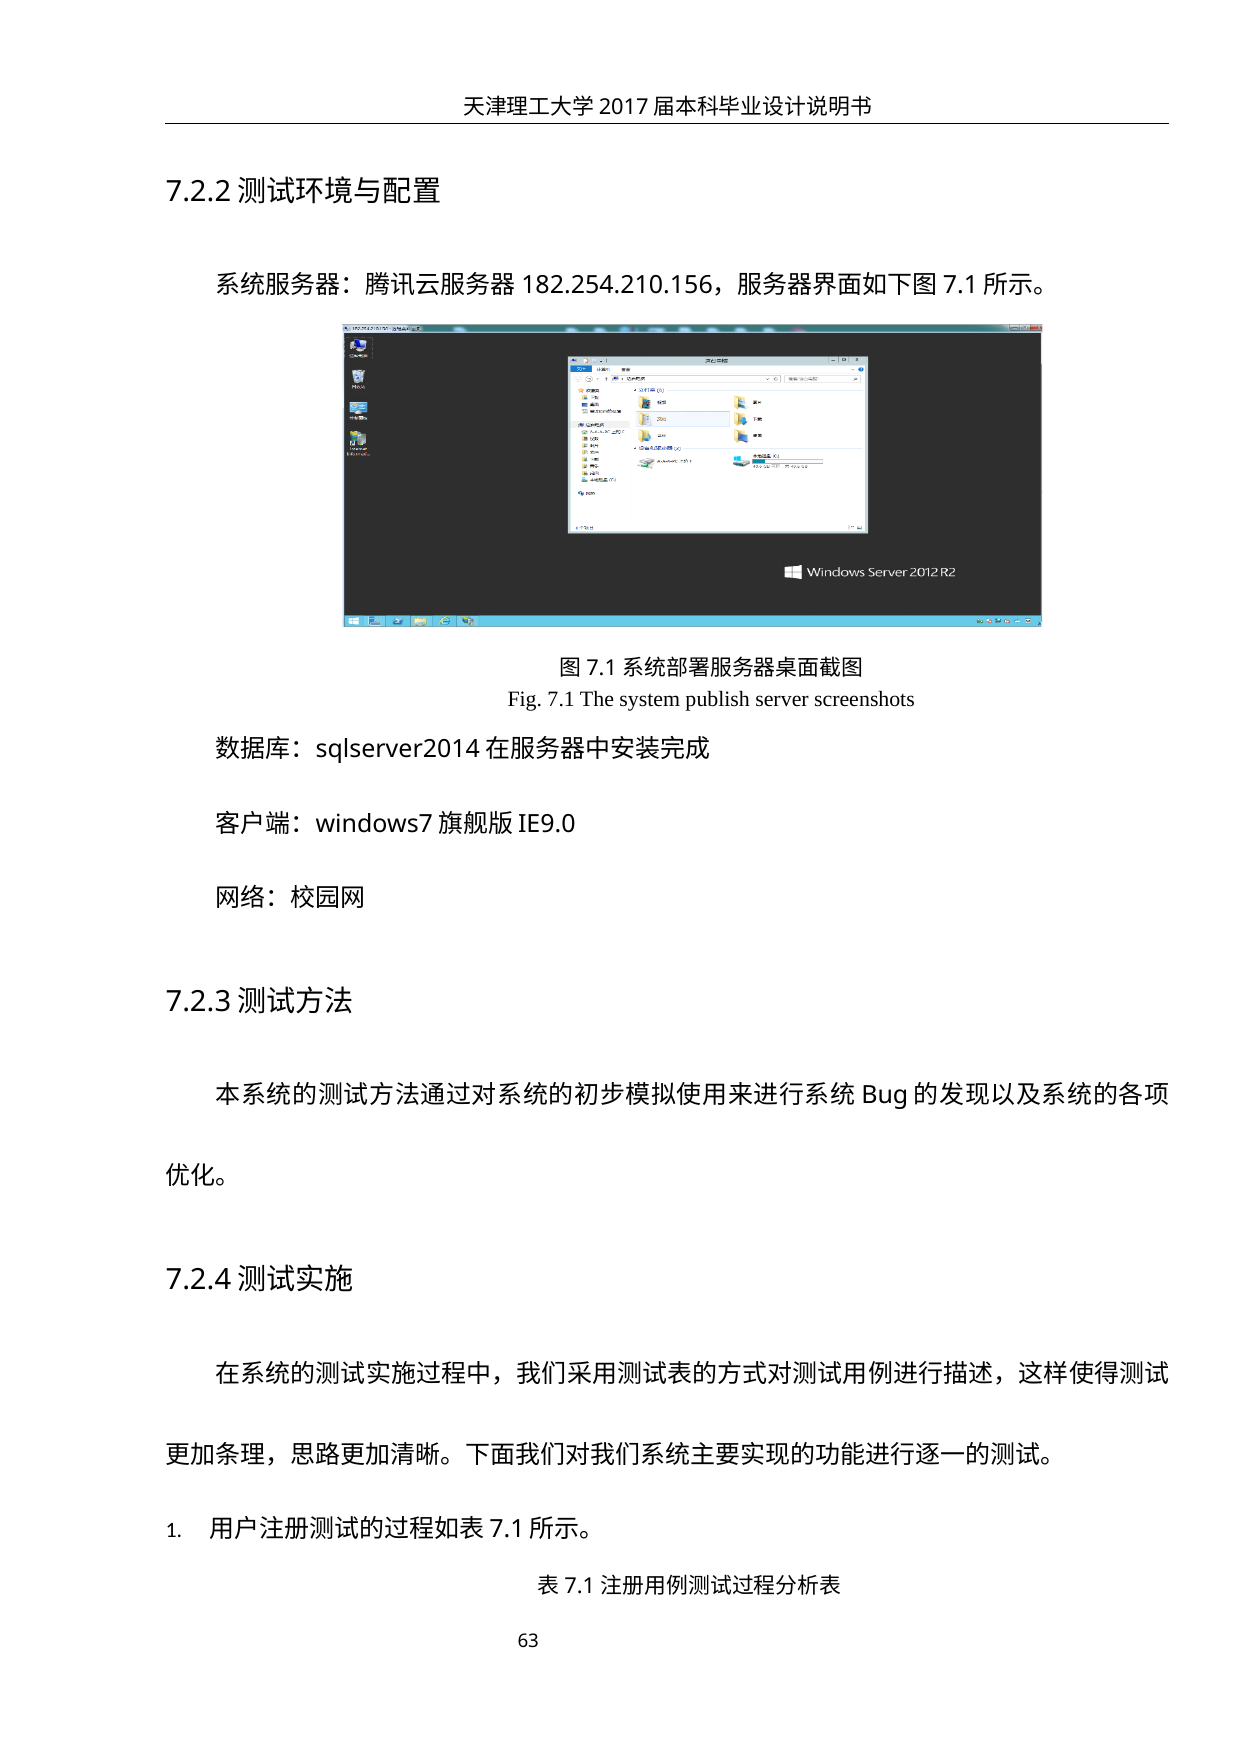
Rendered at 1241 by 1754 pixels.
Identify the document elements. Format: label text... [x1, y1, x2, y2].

text 客户端：windows7旗舰版IE9.0 [215, 789, 1169, 854]
list 用户注册测试的过程如表7.1所示。 [165, 1494, 1169, 1559]
subtitle 7.2.2测试环境与配置 [165, 156, 1169, 221]
list 表 7.1 注册用例测试过程分析表 [209, 1568, 1169, 1601]
list 图 7.1 系统部署服务器桌面截图 [253, 649, 1169, 682]
subtitle 7.2.4测试实施 [165, 1244, 1169, 1309]
text 数据库：sqlserver2014在服务器中安装完成 [215, 714, 1169, 779]
list Fig. 7.1 The system publish server screenshots [253, 682, 1169, 714]
text 本系统的测试方法通过对系统的初步模拟使用来进行系统Bug的发现以及系统的各项优化。 [165, 1060, 1169, 1206]
text 系统服务器：腾讯云服务器 182.254.210.156，服务器界面如下图7.1所示。 [215, 251, 1169, 316]
text 网络：校园网 [215, 863, 1169, 928]
text 在系统的测试实施过程中，我们采用测试表的方式对测试用例进行描述，这样使得测试更加条理，思路更加清晰。下面我们对我们系统主要实现的功能进行逐一的测试。 [165, 1339, 1169, 1485]
picture [342, 324, 1043, 627]
subtitle 7.2.3测试方法 [165, 966, 1169, 1031]
